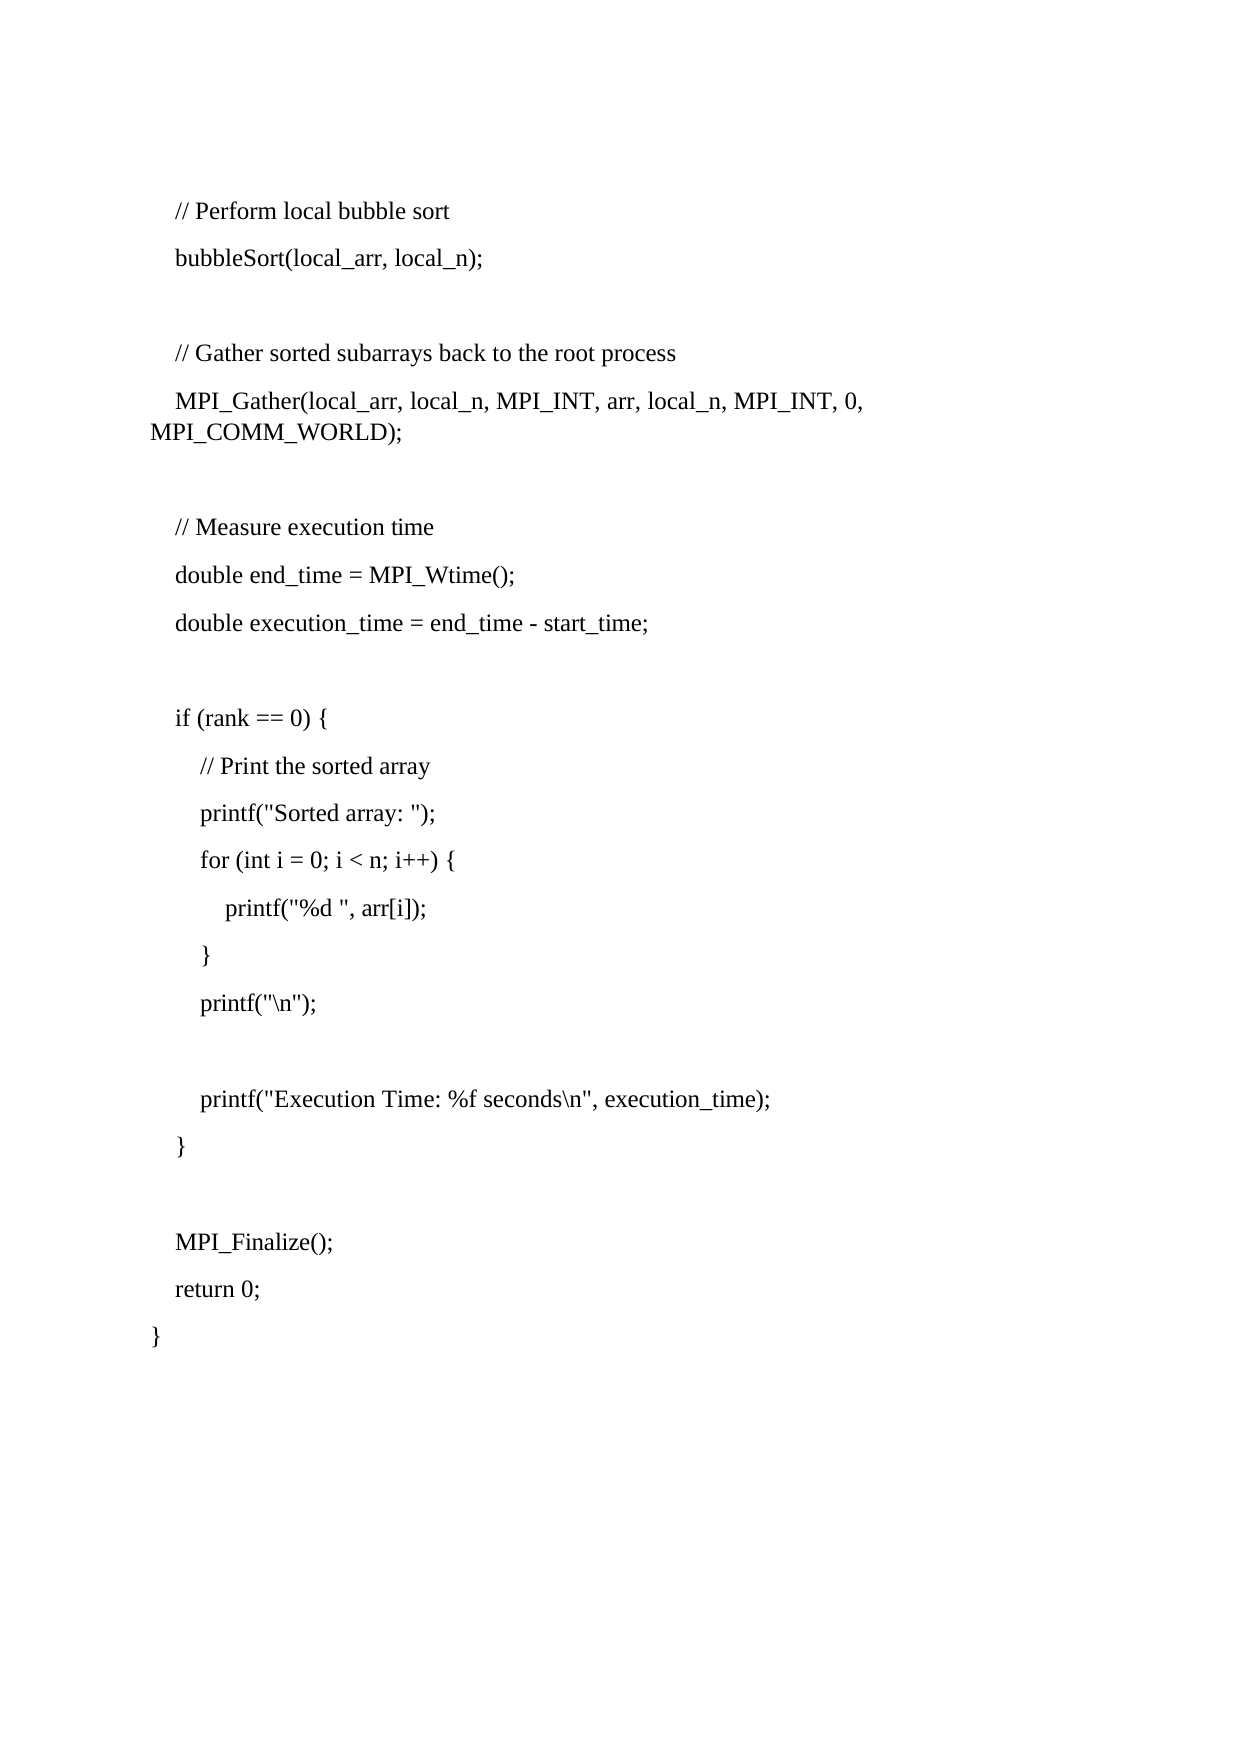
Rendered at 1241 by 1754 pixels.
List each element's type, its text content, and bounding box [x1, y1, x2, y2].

text double execution_time = end_time - start_time; [175, 608, 1130, 636]
text if (rank == 0) { [175, 703, 1130, 732]
text printf("%d ", arr[i]); [225, 893, 1130, 922]
text MPI_COMM_WORLD); [150, 417, 1130, 446]
text // Gather sorted subarrays back to the root process MPI_Gather(local_arr, local_n, MPI_INT, arr, local_n, MPI_INT, 0, [175, 319, 902, 415]
text } [150, 1322, 1130, 1350]
text } [175, 1131, 1130, 1160]
text } [200, 941, 1130, 969]
text printf("Execution Time: %f seconds\n", execution_time); [200, 1084, 1130, 1112]
text MPI_Finalize(); return 0; [175, 1227, 348, 1303]
text // Measure execution time [175, 512, 1130, 541]
text double end_time = MPI_Wtime(); [175, 560, 1130, 589]
text // Perform local bubble sort bubbleSort(local_arr, local_n); [175, 196, 483, 272]
text printf("\n"); [200, 988, 1130, 1017]
text // Print the sorted array printf("Sorted array: "); for (int i = 0; i < n; i++) { [200, 751, 460, 874]
